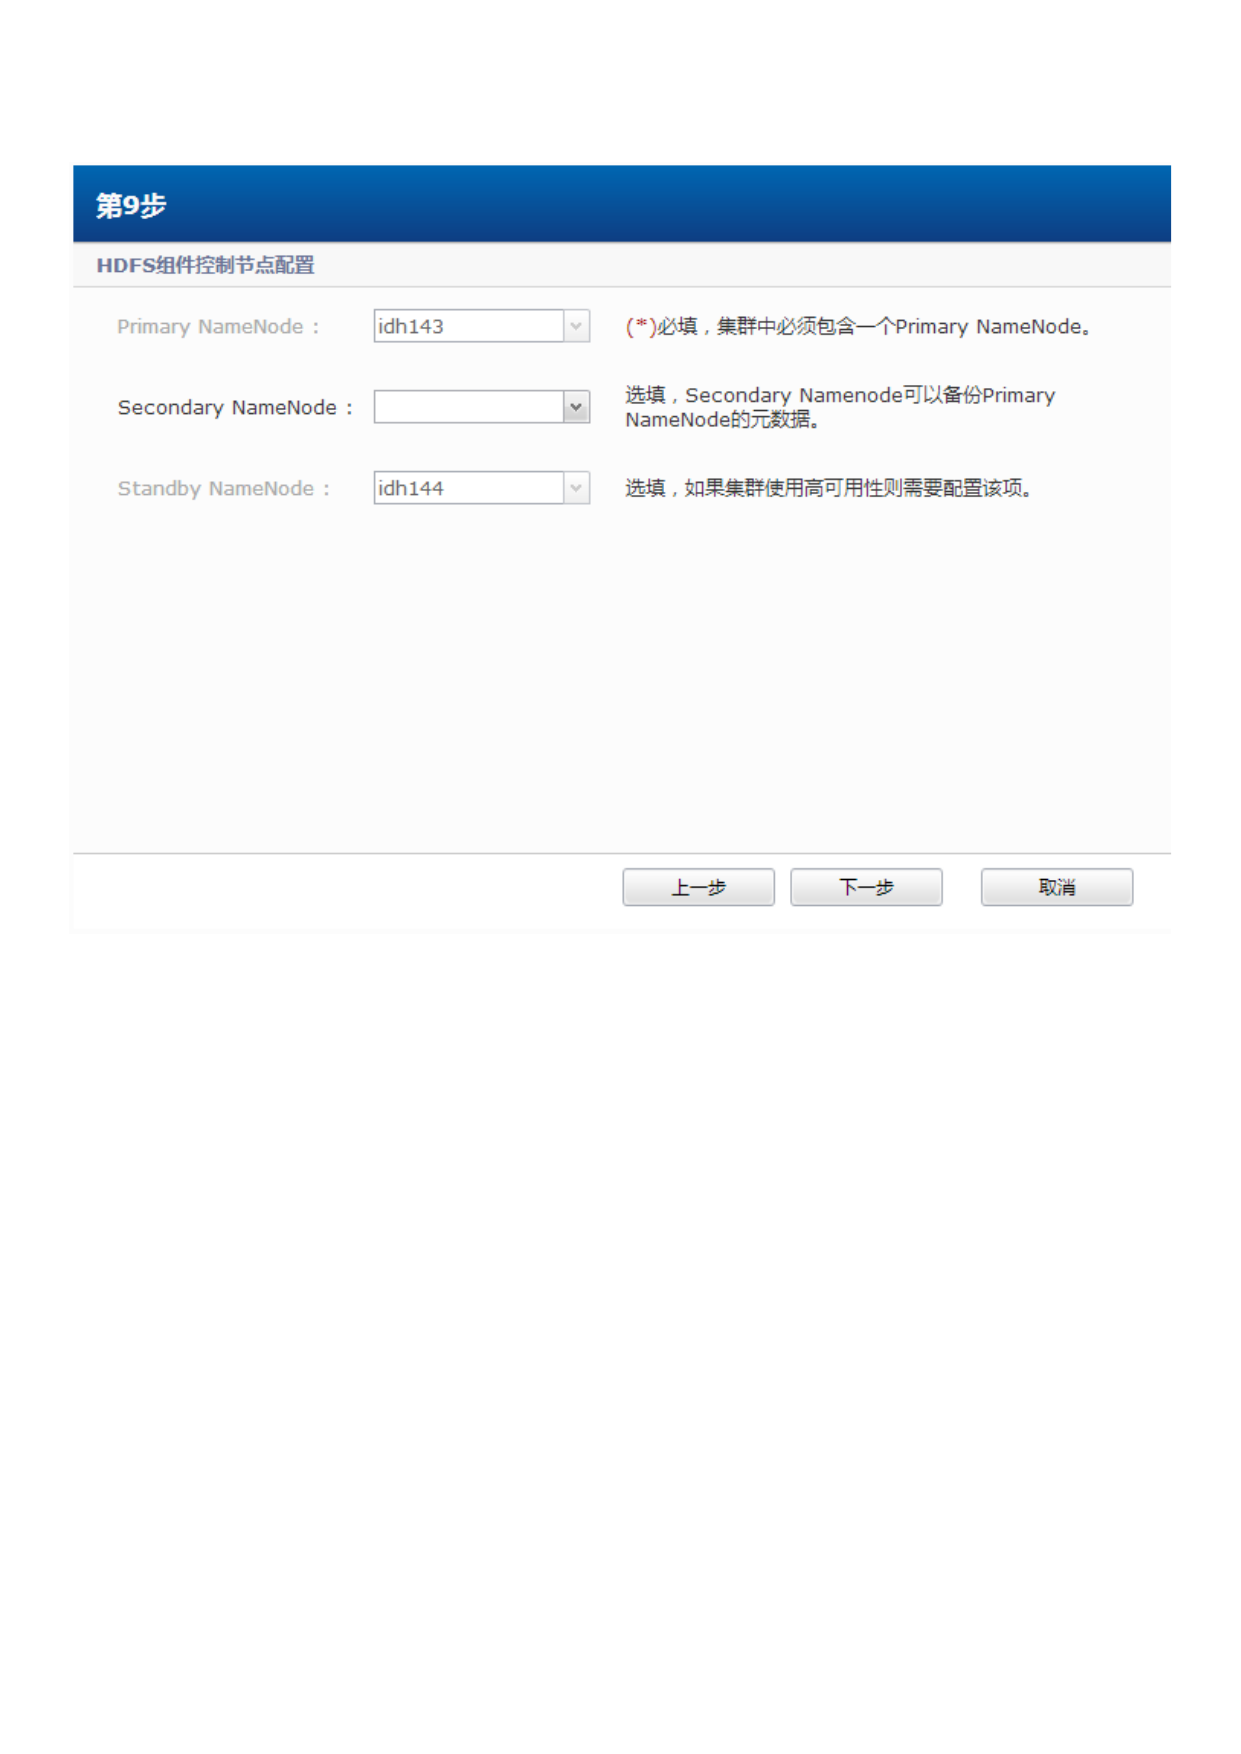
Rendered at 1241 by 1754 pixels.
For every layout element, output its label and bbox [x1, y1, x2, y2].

picture [69, 162, 1172, 934]
